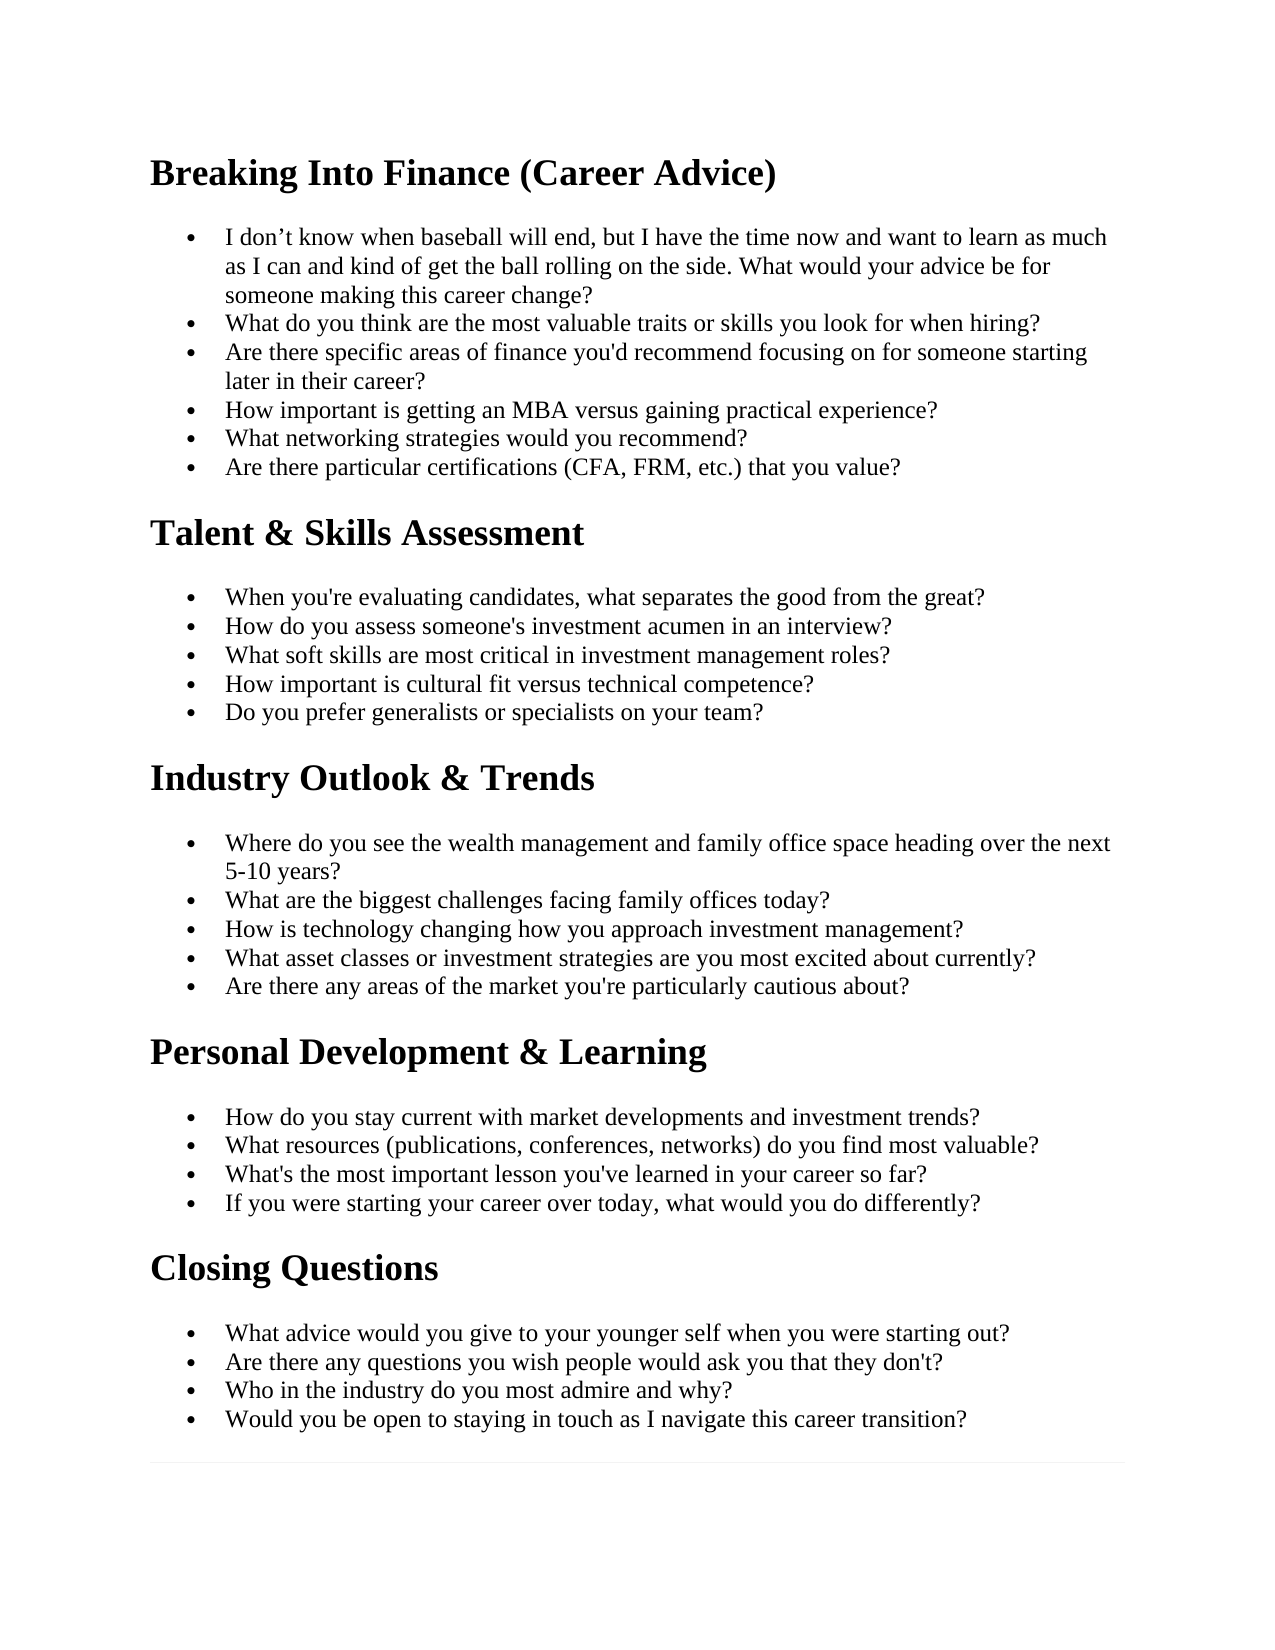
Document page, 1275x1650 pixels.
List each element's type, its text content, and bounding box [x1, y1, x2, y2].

list Are there particular certifications (CFA, FRM, etc.) that you value? [187, 452, 1125, 481]
text Breaking Into Finance (Career Advice) [150, 150, 1125, 193]
list I don’t know when baseball will end, but I have the time now and want to learn as much as I can and kind of get the ball rolling on the side. What would your advice be for someone making this career change? [187, 222, 1125, 308]
list What resources (publications, conferences, networks) do you find most valuable? [187, 1130, 1125, 1159]
list How do you stay current with market developments and investment trends? [187, 1102, 1125, 1130]
list What's the most important lesson you've learned in your career so far? [187, 1159, 1125, 1188]
list What asset classes or investment strategies are you most excited about currently? [187, 943, 1125, 971]
list What networking strategies would you recommend? [187, 423, 1125, 452]
list When you're evaluating candidates, what separates the good from the great? [187, 582, 1125, 611]
text Closing Questions [150, 1246, 1125, 1289]
text Industry Outlook & Trends [150, 755, 1125, 798]
list How do you assess someone's investment acumen in an interview? [187, 611, 1125, 640]
text Personal Development & Learning [150, 1029, 1125, 1072]
list What soft skills are most critical in investment management roles? [187, 640, 1125, 669]
list Are there specific areas of finance you'd recommend focusing on for someone starting later in their career? [187, 337, 1125, 395]
list If you were starting your career over today, what would you do differently? [187, 1188, 1125, 1217]
list How important is getting an MBA versus gaining practical experience? [187, 395, 1125, 423]
text Talent & Skills Assessment [150, 510, 1125, 553]
list How important is cultural fit versus technical competence? [187, 669, 1125, 697]
list Are there any areas of the market you're particularly cautious about? [187, 971, 1125, 1000]
list What are the biggest challenges facing family offices today? [187, 885, 1125, 914]
list What do you think are the most valuable traits or skills you look for when hiring? [187, 308, 1125, 337]
list Where do you see the wealth management and family office space heading over the next 5-10 years? [187, 828, 1125, 885]
list Would you be open to staying in touch as I navigate this career transition? [187, 1404, 1125, 1433]
list Are there any questions you wish people would ask you that they don't? [187, 1347, 1125, 1376]
list Who in the industry do you most admire and why? [187, 1376, 1125, 1404]
list What advice would you give to your younger self when you were starting out? [187, 1318, 1125, 1347]
list How is technology changing how you approach investment management? [187, 914, 1125, 943]
list Do you prefer generalists or specialists on your team? [187, 697, 1125, 726]
